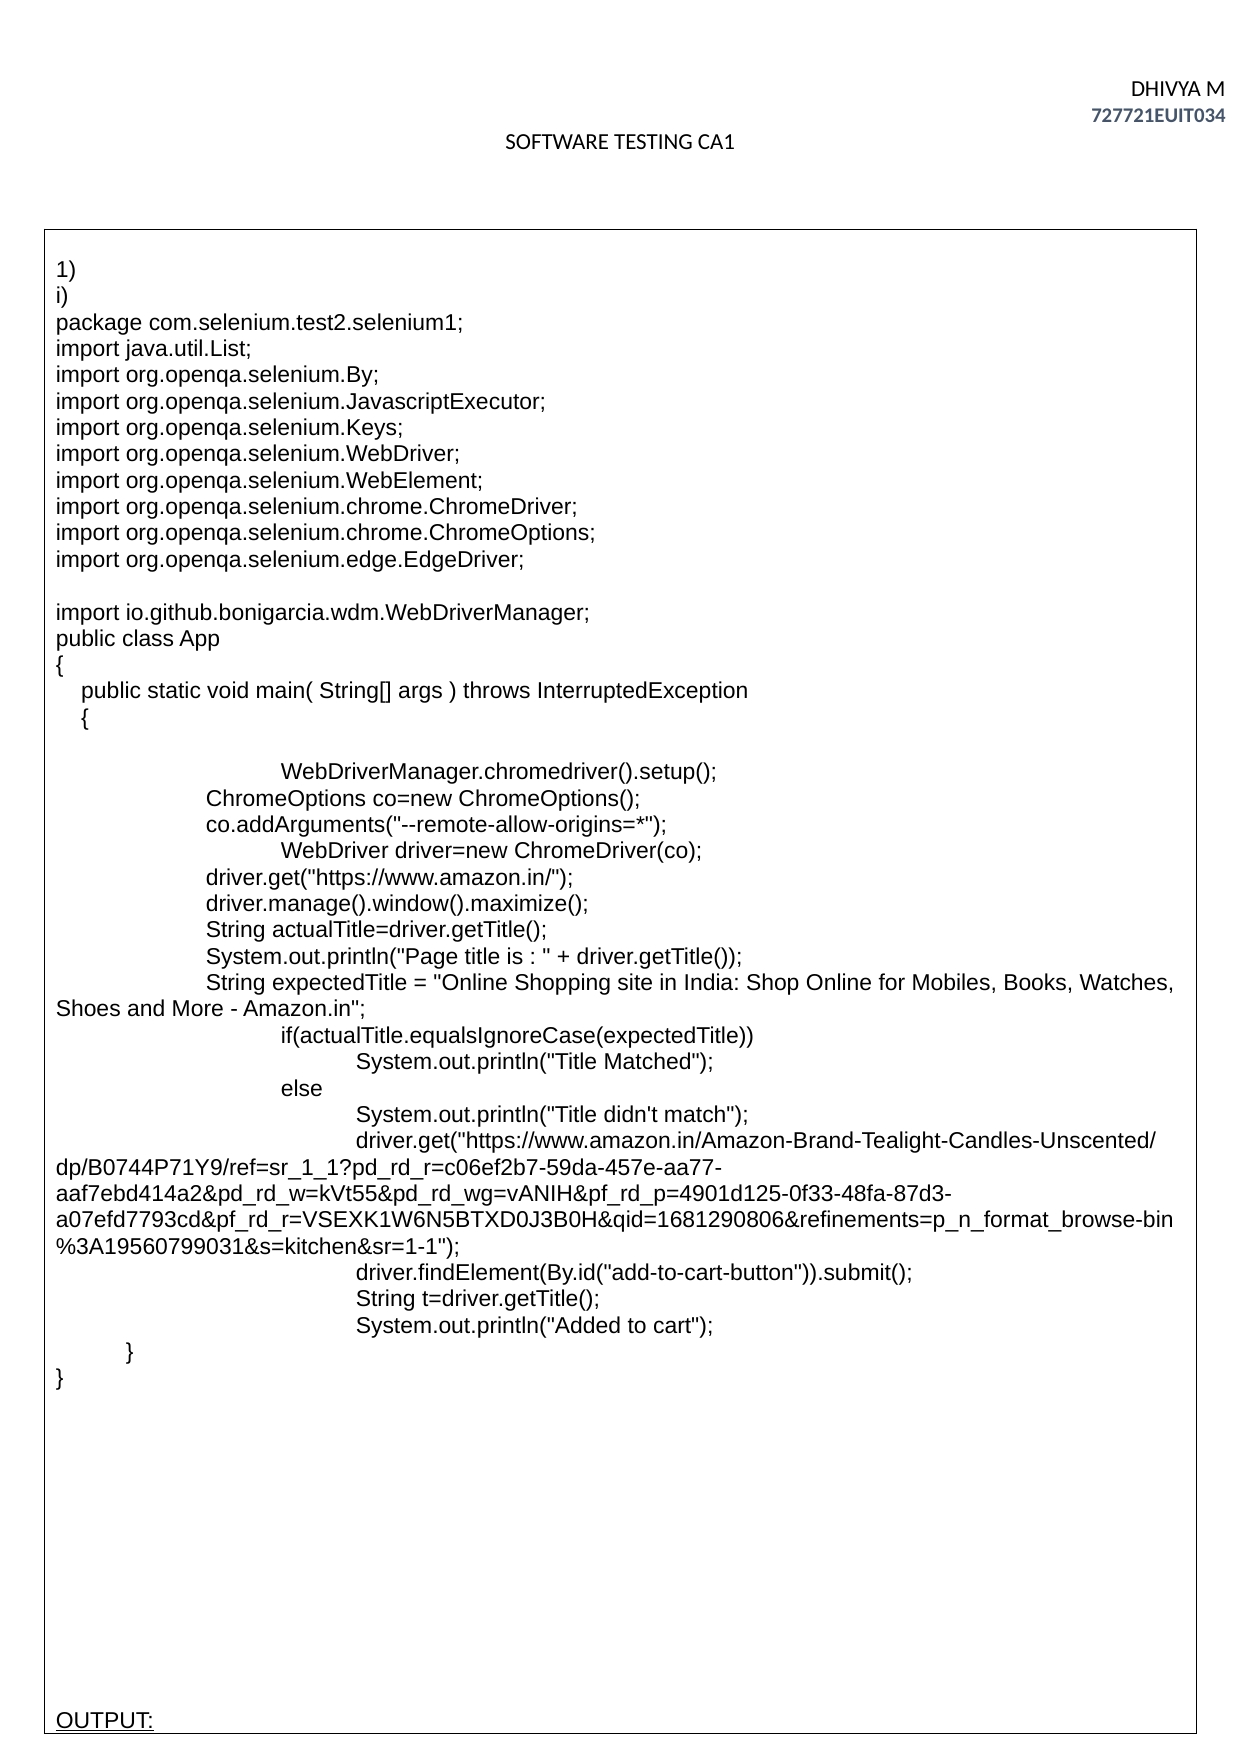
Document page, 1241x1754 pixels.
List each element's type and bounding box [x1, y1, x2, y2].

table_header [45, 230, 1196, 1733]
